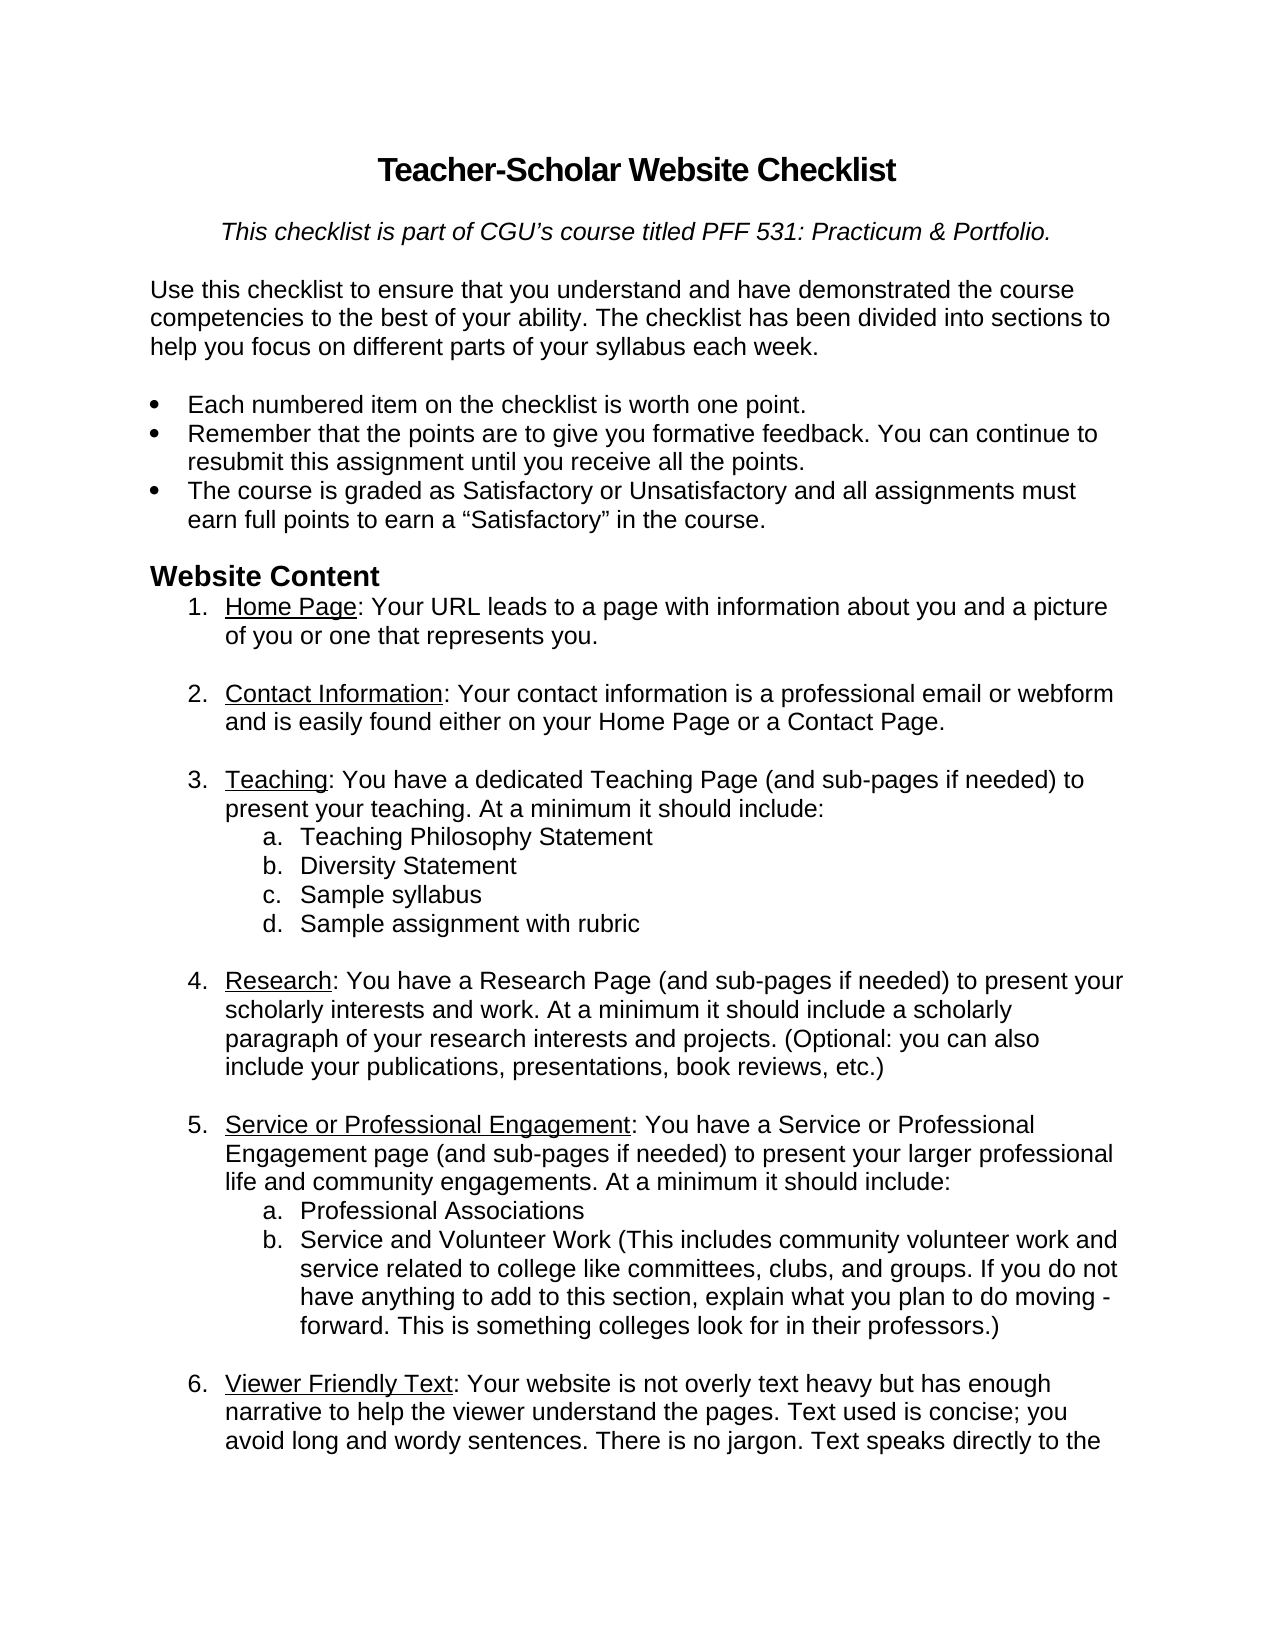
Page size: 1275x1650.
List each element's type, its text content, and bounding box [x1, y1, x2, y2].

list Service and Volunteer Work (This includes community volunteer work and service related to college like committees, clubs, and groups. If you do not have anything to add to this section, explain what you plan to do moving - forward. This is something colleges look for in their professors.) [262, 1225, 1125, 1368]
list Professional Associations [262, 1196, 1125, 1225]
list The course is graded as Satisfactory or Unsatisfactory and all assignments must earn full points to earn a “Satisfactory” in the course. [150, 476, 1125, 534]
list Home Page: Your URL leads to a page with information about you and a picture of you or one that represents you. [187, 592, 1125, 650]
list Research: You have a Research Page (and sub-pages if needed) to present your scholarly interests and work. At a minimum it should include a scholarly paragraph of your research interests and projects. (Optional: you can also include your publications, presentations, book reviews, etc.) [187, 966, 1125, 1110]
list Contact Information: Your contact information is a professional email or webform and is easily found either on your Home Page or a Contact Page. [187, 678, 1125, 765]
text Use this checklist to ensure that you understand and have demonstrated the course competencies to the best of your ability. The checklist has been divided into sections to help you focus on different parts of your syllabus each week. [150, 275, 1125, 361]
list Remember that the points are to give you formative feedback. You can continue to resubmit this assignment until you receive all the points. [150, 418, 1125, 476]
title Teacher-Scholar Website Checklist [150, 150, 1125, 188]
text This checklist is part of CGU’s course titled PFF 531: Practicum & Portfolio. [150, 217, 1125, 246]
list Sample assignment with rubric [262, 908, 1125, 966]
list Service or Professional Engagement: You have a Service or Professional Engagement page (and sub-pages if needed) to present your larger professional life and community engagements. At a minimum it should include: [187, 1110, 1125, 1196]
list Diversity Statement [262, 851, 1125, 880]
list Each numbered item on the checklist is worth one point. [150, 390, 1125, 418]
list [187, 1368, 1125, 1455]
list Teaching: You have a dedicated Teaching Page (and sub-pages if needed) to present your teaching. At a minimum it should include: [187, 765, 1125, 822]
subtitle Website Content [150, 559, 1125, 592]
list Sample syllabus [262, 880, 1125, 908]
list Teaching Philosophy Statement [262, 822, 1125, 851]
